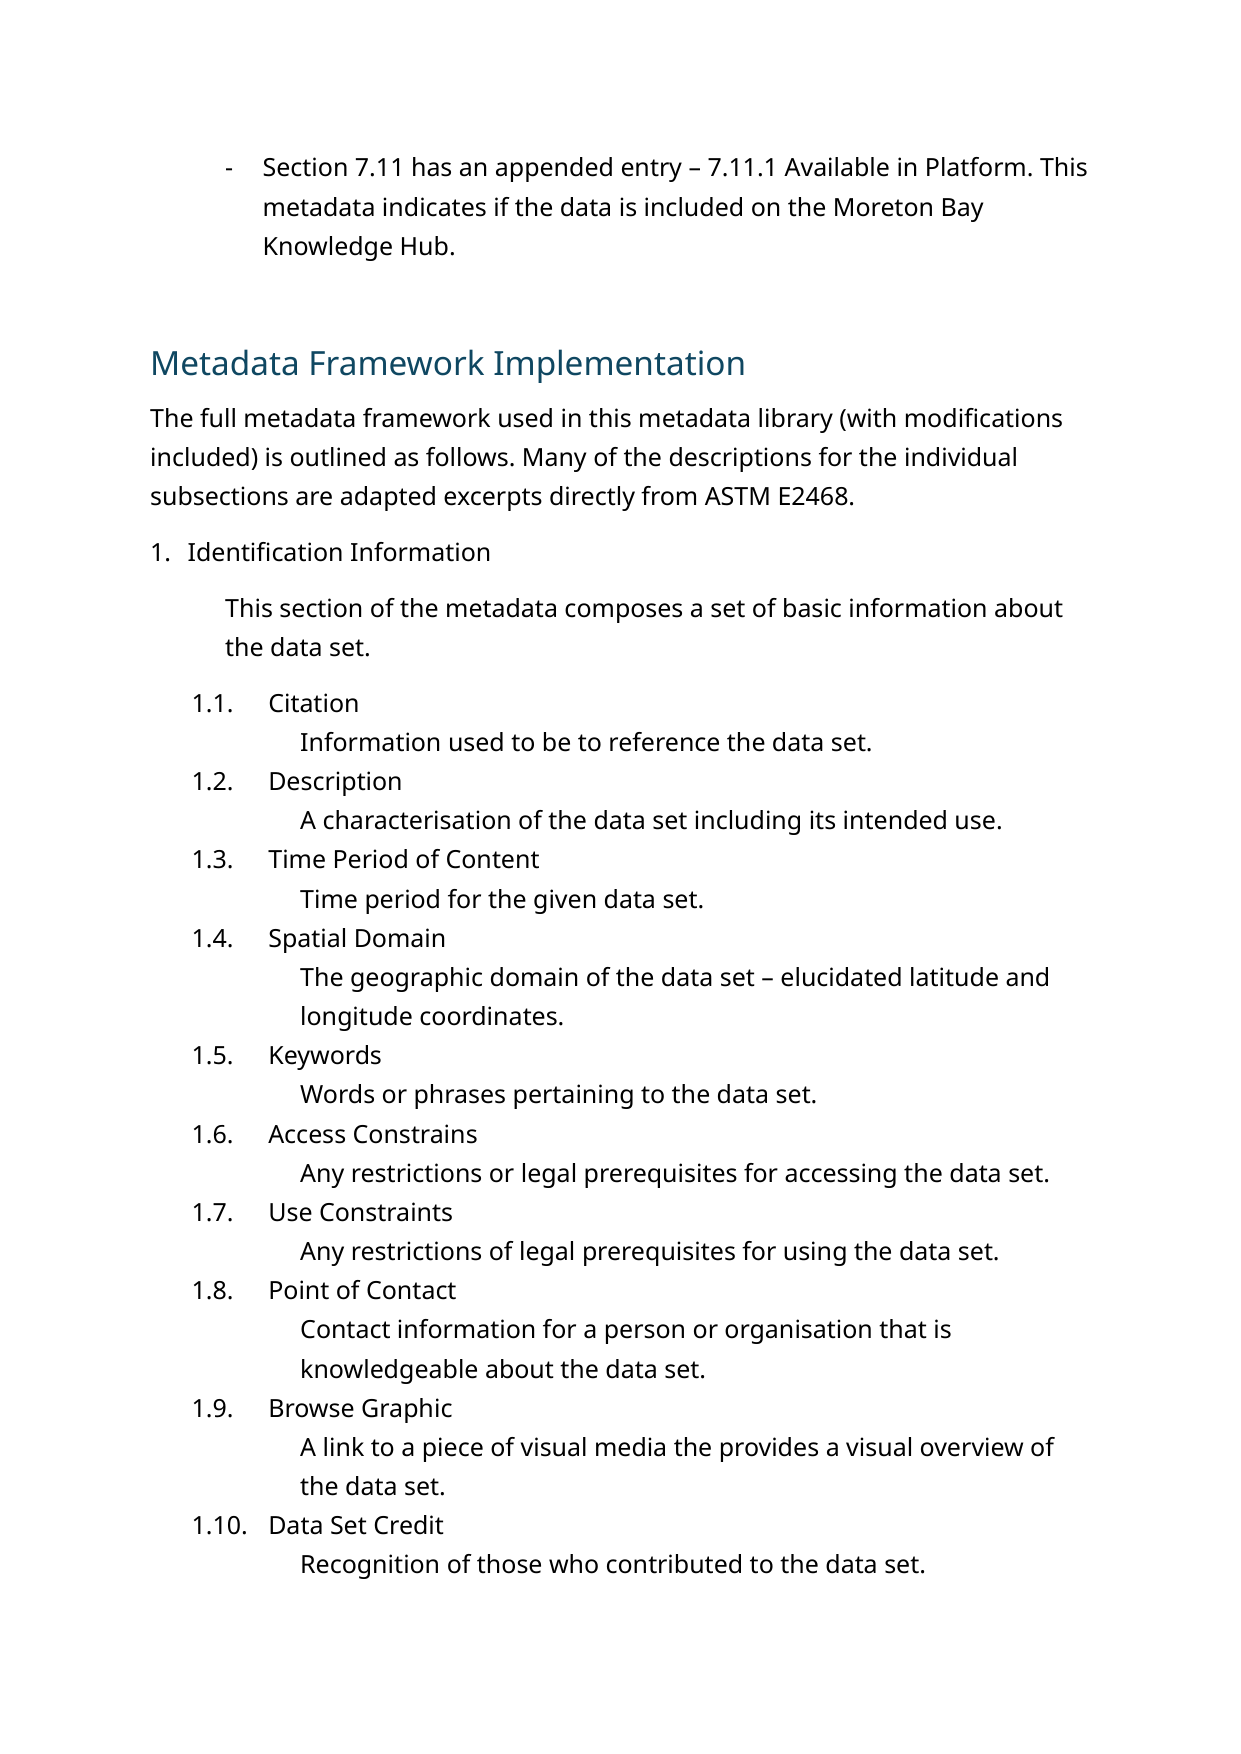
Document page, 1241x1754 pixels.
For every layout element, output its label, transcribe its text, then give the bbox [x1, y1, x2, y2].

list Data Set Credit [191, 1508, 1090, 1542]
list Any restrictions or legal prerequisites for accessing the data set. [300, 1156, 1090, 1189]
list Point of Contact [191, 1273, 1090, 1307]
list Time Period of Content [191, 842, 1090, 876]
list Identification Information [150, 535, 1090, 569]
list The geographic domain of the data set – elucidated latitude and longitude coordinates. [300, 960, 1090, 1033]
list Keywords [191, 1038, 1090, 1072]
list Section 7.11 has an appended entry – 7.11.1 Available in Platform. This metadata indicates if the data is included on the Moreton Bay Knowledge Hub. [225, 150, 1090, 262]
list Use Constraints [191, 1195, 1090, 1229]
subtitle Metadata Framework Implementation [150, 340, 1090, 385]
list Spatial Domain [191, 921, 1090, 954]
list Recognition of those who contributed to the data set. [300, 1547, 1090, 1581]
list Any restrictions of legal prerequisites for using the data set. [300, 1234, 1090, 1268]
list Description [191, 764, 1090, 798]
list Time period for the given data set. [268, 881, 1090, 915]
list Access Constrains [191, 1116, 1090, 1150]
list A characterisation of the data set including its intended use. [268, 803, 1090, 837]
list Browse Graphic [191, 1391, 1090, 1424]
text This section of the metadata composes a set of basic information about the data set. [225, 591, 1090, 664]
list Citation [191, 686, 1090, 719]
list Contact information for a person or organisation that is knowledgeable about the data set. [300, 1312, 1090, 1385]
list Information used to be to reference the data set. [268, 725, 1090, 759]
text The full metadata framework used in this metadata library (with modifications included) is outlined as follows. Many of the descriptions for the individual subsections are adapted excerpts directly from ASTM E2468. [150, 401, 1090, 513]
list A link to a piece of visual media the provides a visual overview of the data set. [300, 1430, 1090, 1503]
list Words or phrases pertaining to the data set. [300, 1077, 1090, 1111]
